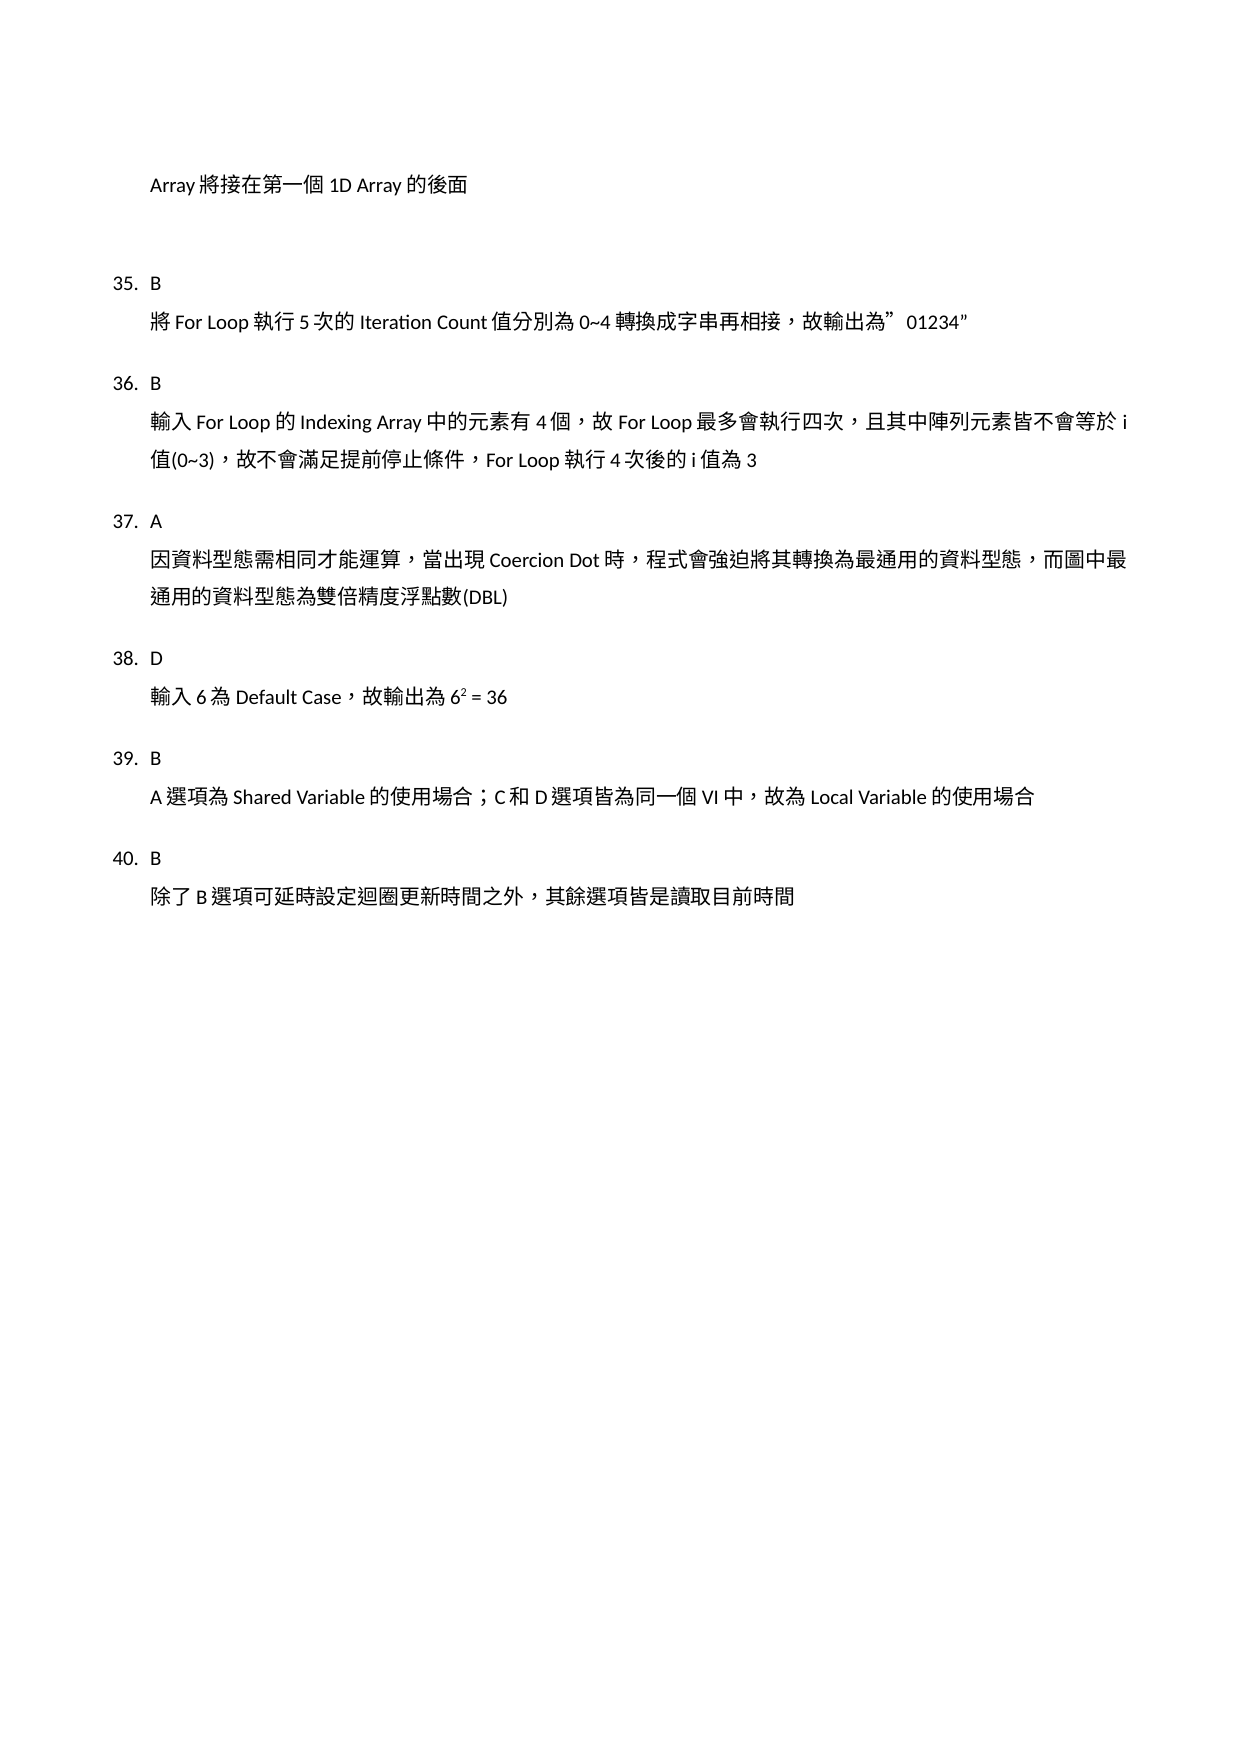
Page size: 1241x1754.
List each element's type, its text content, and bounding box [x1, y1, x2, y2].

list B 輸入For Loop的Indexing Array中的元素有4個，故For Loop最多會執行四次，且其中陣列元素皆不會等於i值(0~3)，故不會滿足提前停止條件，For Loop執行4次後的i值為3 [112, 364, 1128, 477]
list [112, 164, 1128, 239]
list B A選項為Shared Variable的使用場合；C和D選項皆為同一個VI中，故為Local Variable的使用場合 [112, 739, 1128, 814]
list A 因資料型態需相同才能運算，當出現Coercion Dot時，程式會強迫將其轉換為最通用的資料型態，而圖中最通用的資料型態為雙倍精度浮點數(DBL) [112, 502, 1128, 614]
list B 除了B選項可延時設定迴圈更新時間之外，其餘選項皆是讀取目前時間 [112, 839, 1128, 914]
list B 將For Loop執行5次的Iteration Count值分別為0~4轉換成字串再相接，故輸出為”01234” [112, 264, 1128, 339]
list D 輸入6為Default Case，故輸出為62 = 36 [112, 639, 1128, 714]
